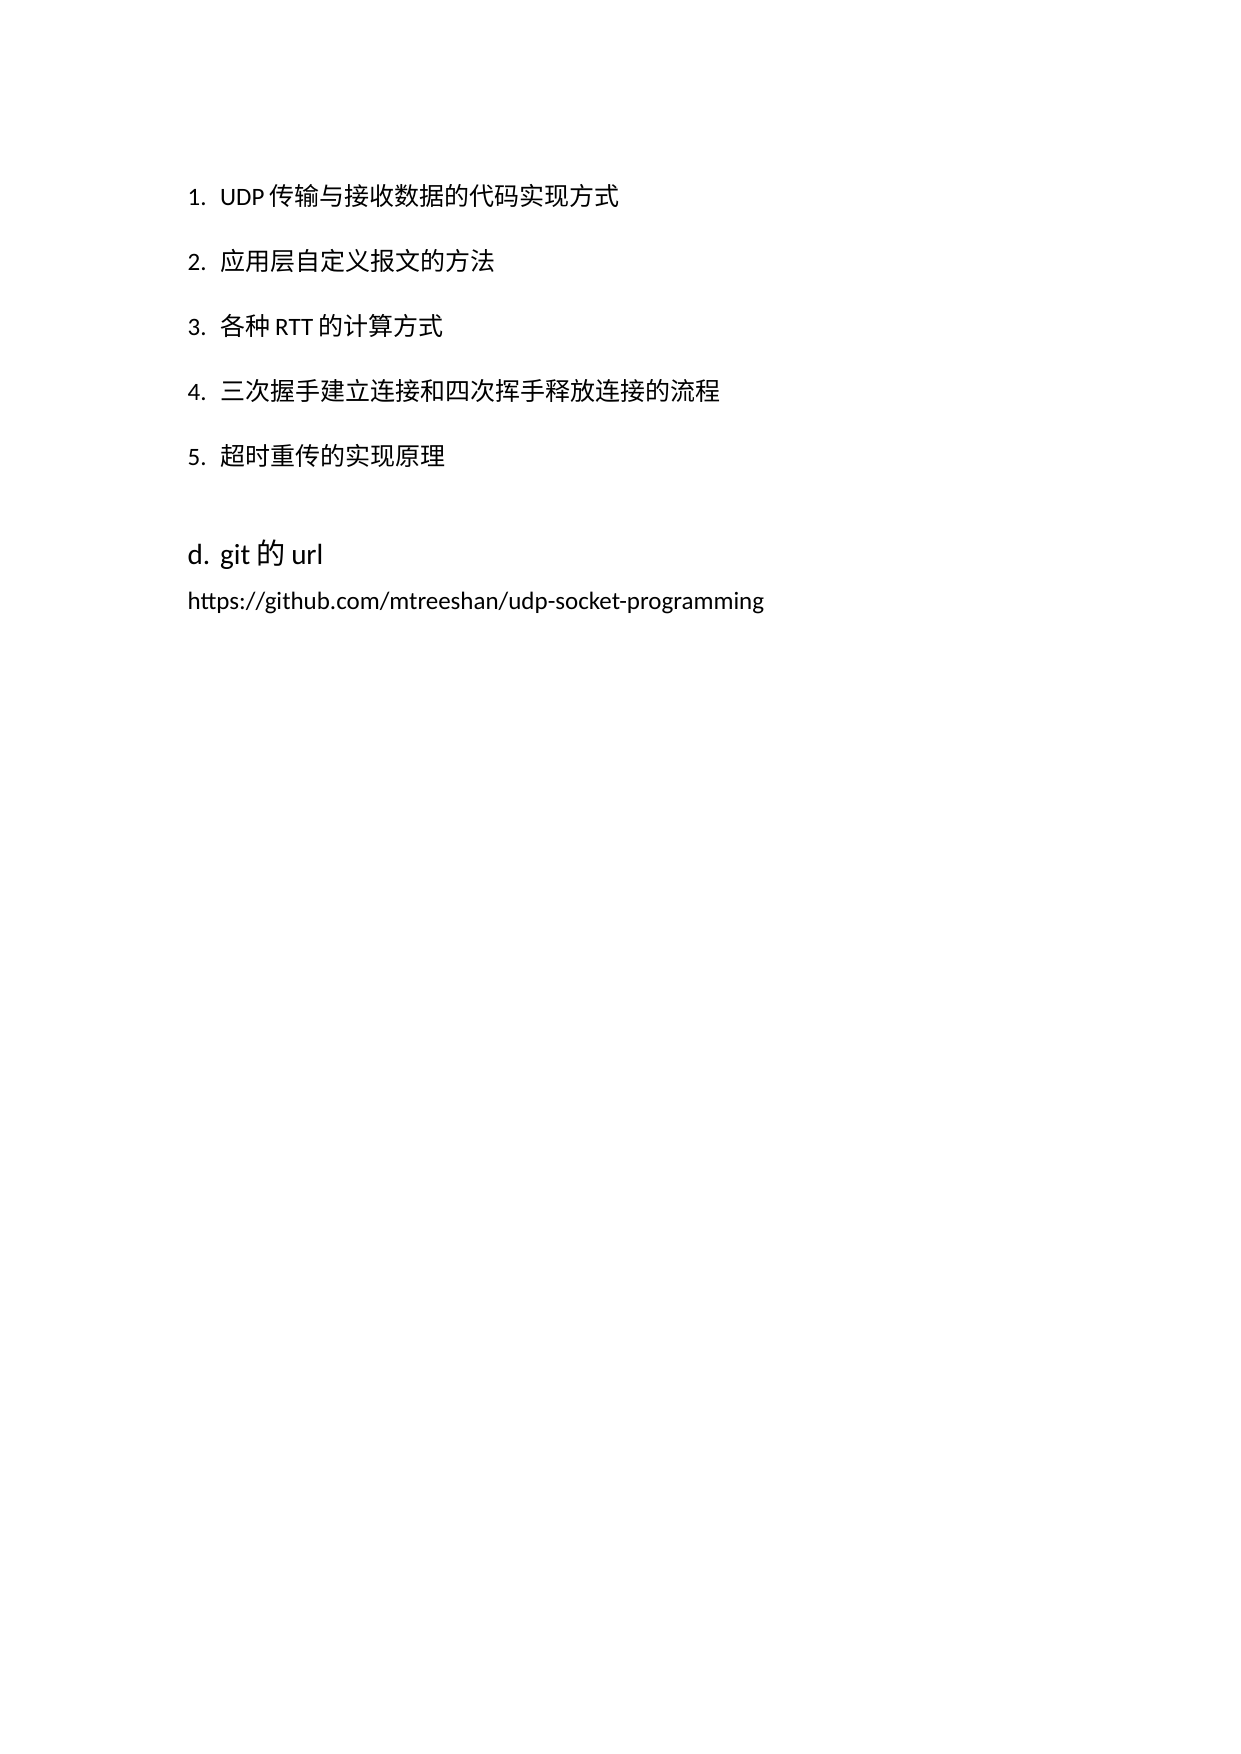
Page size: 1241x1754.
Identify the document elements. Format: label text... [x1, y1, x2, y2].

list 三次握手建立连接和四次挥手释放连接的流程 [187, 357, 1053, 422]
list UDP传输与接收数据的代码实现方式 [187, 162, 1053, 227]
list https://github.com/mtreeshan/udp-socket-programming [187, 584, 1053, 617]
list git的url [187, 519, 1053, 584]
list 超时重传的实现原理 [187, 422, 1053, 487]
list 各种RTT的计算方式 [187, 292, 1053, 357]
list 应用层自定义报文的方法 [187, 227, 1053, 292]
